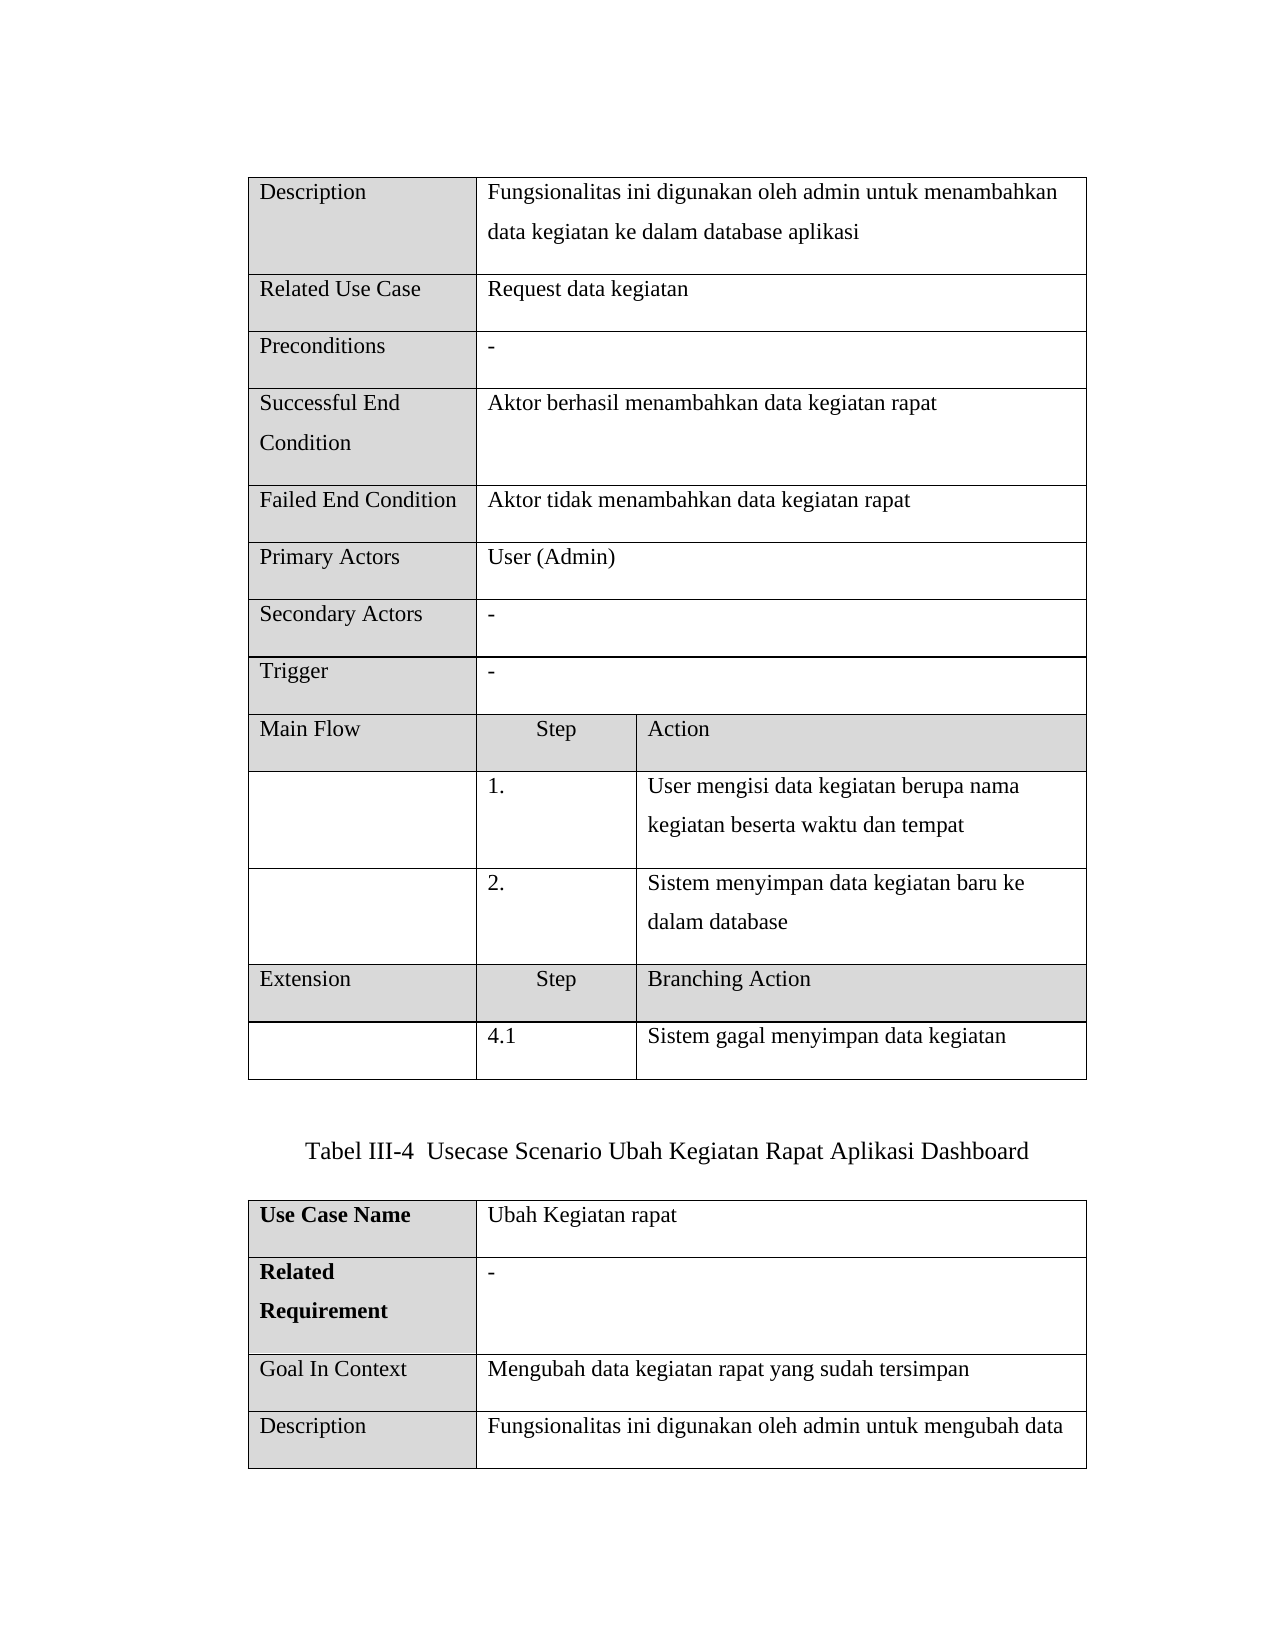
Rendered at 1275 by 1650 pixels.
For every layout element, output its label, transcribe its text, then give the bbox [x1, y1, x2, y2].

table_cell Aktor berhasil menambahkan data kegiatan rapat [477, 389, 1086, 485]
table_cell Request data kegiatan [477, 275, 1086, 331]
table_cell [249, 869, 476, 964]
table_cell Related Requirement [249, 1258, 476, 1353]
table_cell Description [249, 178, 476, 274]
table_cell Step [477, 965, 636, 1021]
table_cell - [477, 600, 1086, 656]
table_cell - [477, 1258, 1086, 1353]
table_cell Step [477, 715, 636, 771]
table_cell 1. [477, 772, 636, 867]
table_cell Primary Actors [249, 543, 476, 599]
table_cell Branching Action [637, 965, 1086, 1021]
table_cell [249, 772, 476, 867]
table_cell 2. [477, 869, 636, 964]
table_cell Trigger [249, 658, 476, 714]
table_cell User (Admin) [477, 543, 1086, 599]
table_cell [249, 1023, 476, 1078]
table_cell Failed End Condition [249, 486, 476, 542]
table_cell Fungsionalitas ini digunakan oleh admin untuk menambahkan data kegiatan ke dalam database aplikasi [477, 178, 1086, 274]
table_cell - [477, 658, 1086, 714]
table_cell 4.1 [477, 1023, 636, 1078]
table_cell Aktor tidak menambahkan data kegiatan rapat [477, 486, 1086, 542]
table_cell Successful End Condition [249, 389, 476, 485]
table_cell User mengisi data kegiatan berupa nama kegiatan beserta waktu dan tempat [637, 772, 1086, 867]
table_cell Related Use Case [249, 275, 476, 331]
table_header Use Case Name [249, 1201, 476, 1257]
table_cell Description [249, 1412, 476, 1468]
table_cell Preconditions [249, 332, 476, 388]
table_cell Mengubah data kegiatan rapat yang sudah tersimpan [477, 1355, 1086, 1411]
table_header Ubah Kegiatan rapat [477, 1201, 1086, 1257]
table_cell Goal In Context [249, 1355, 476, 1411]
table_cell - [477, 332, 1086, 388]
table_cell Secondary Actors [249, 600, 476, 656]
table_cell Action [637, 715, 1086, 771]
table_cell Sistem menyimpan data kegiatan baru ke dalam database [637, 869, 1086, 964]
table_cell Fungsionalitas ini digunakan oleh admin untuk mengubah data kegiatan rapat dalam aplikasi dashboard [477, 1412, 1086, 1468]
table_cell Main Flow [249, 715, 476, 771]
table_cell Extension [249, 965, 476, 1021]
table_cell Sistem gagal menyimpan data kegiatan [637, 1023, 1086, 1078]
